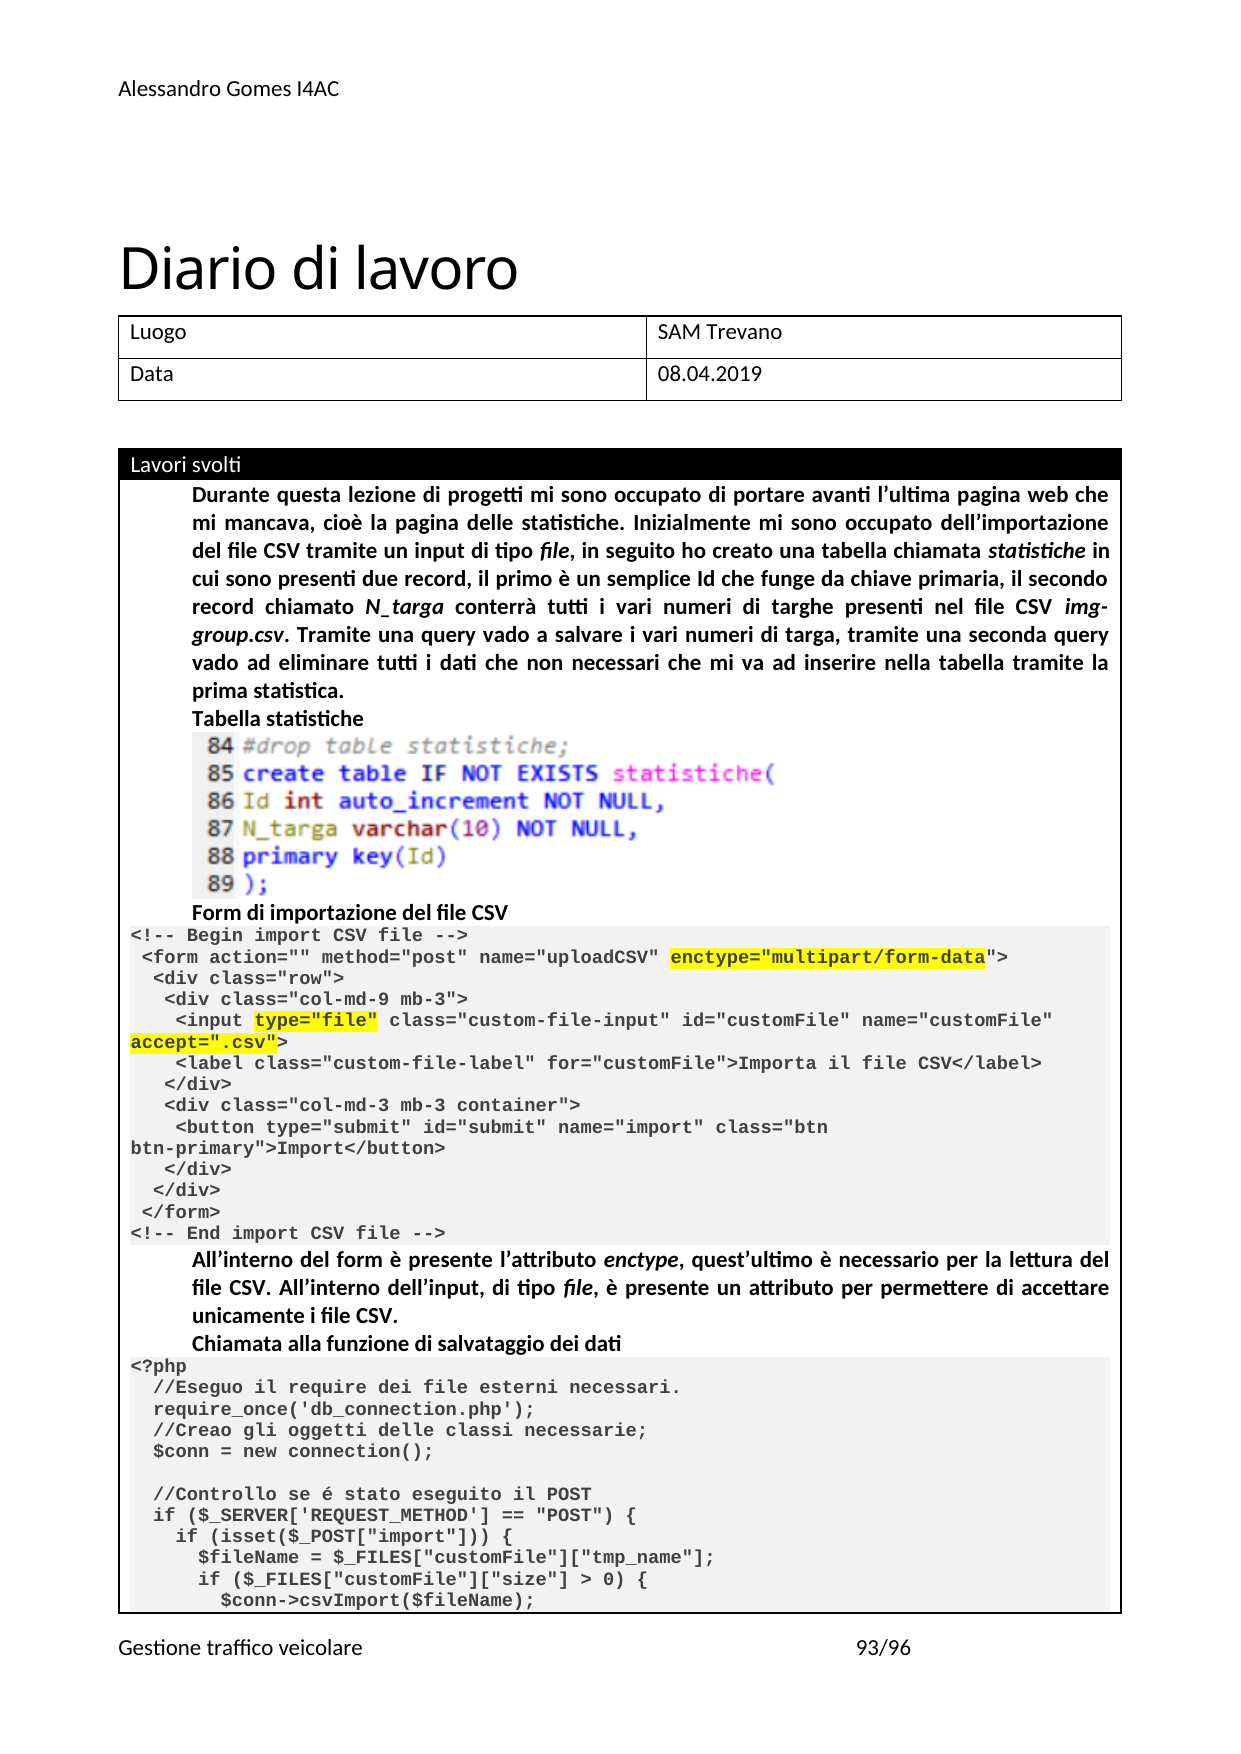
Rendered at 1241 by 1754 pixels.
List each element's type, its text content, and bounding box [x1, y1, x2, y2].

table_cell Data [119, 359, 646, 400]
table_cell 08.04.2019 [647, 359, 1121, 400]
title Diario di lavoro [118, 227, 1122, 315]
picture [191, 732, 778, 899]
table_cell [120, 480, 1120, 1612]
table_header Lavori svolti [120, 450, 1120, 478]
table_header Luogo [119, 317, 646, 358]
table_header SAM Trevano [647, 317, 1121, 358]
